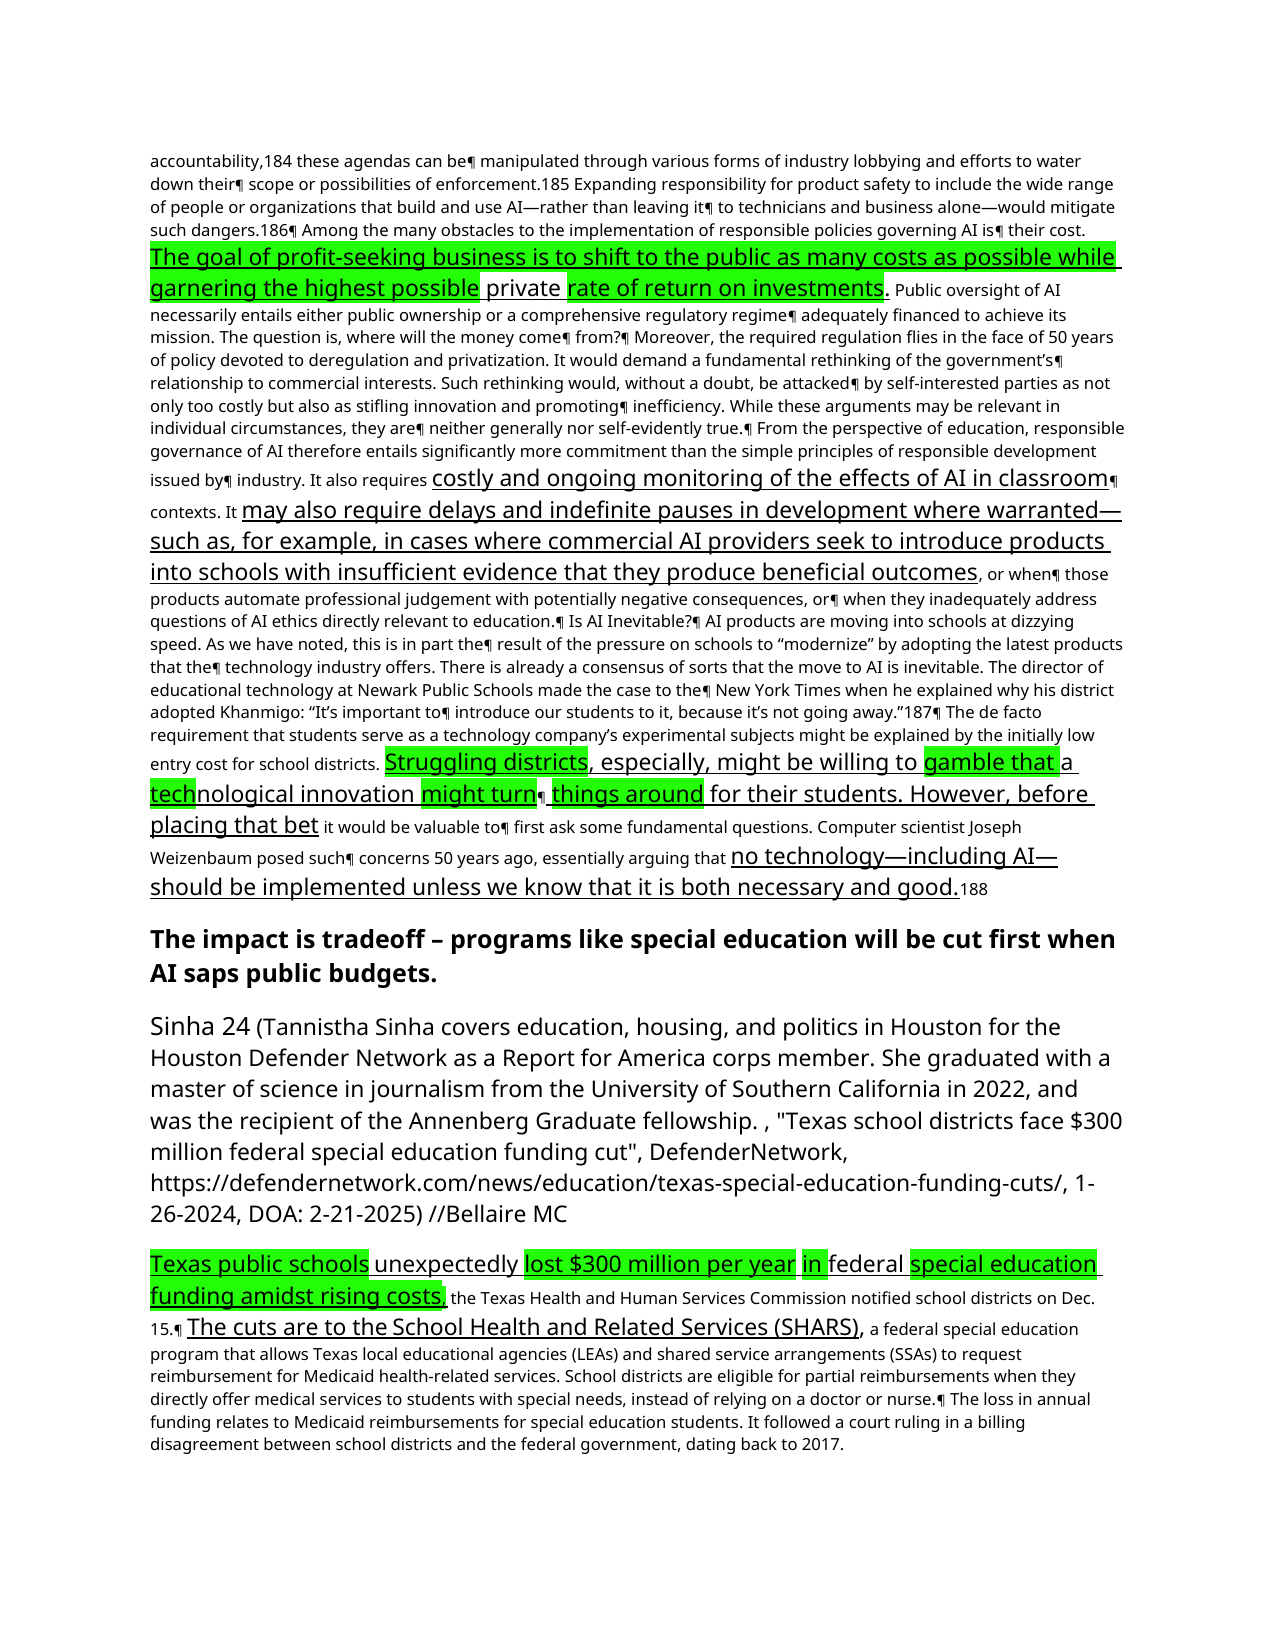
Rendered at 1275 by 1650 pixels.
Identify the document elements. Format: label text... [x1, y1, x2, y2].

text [150, 150, 1125, 902]
text Texas public schools unexpectedly lost $300 million per year in federal special education funding amidst rising costs, the Texas Health and Human Services Commission notified school districts on Dec. 15.¶ The cuts are to the School Health and Related Services (SHARS), a federal special education program that allows Texas local educational agencies (LEAs) and shared service arrangements (SSAs) to request reimbursement for Medicaid health-related services. School districts are eligible for partial reimbursements when they directly offer medical services to students with special needs, instead of relying on a doctor or nurse.¶ The loss in annual funding relates to Medicaid reimbursements for special education students. It followed a court ruling in a billing disagreement between school districts and the federal government, dating back to 2017. [150, 1248, 1125, 1456]
text Sinha 24 (Tannistha Sinha covers education, housing, and politics in Houston for the Houston Defender Network as a Report for America corps member. She graduated with a master of science in journalism from the University of Southern California in 2022, and was the recipient of the Annenberg Graduate fellowship. , "Texas school districts face $300 million federal special education funding cut", DefenderNetwork, https://defendernetwork.com/news/education/texas-special-education-funding-cuts/, 1-26-2024, DOA: 2-21-2025) //Bellaire MC [150, 1008, 1125, 1230]
text The impact is tradeoff – programs like special education will be cut first when AI saps public budgets. [150, 921, 1125, 989]
